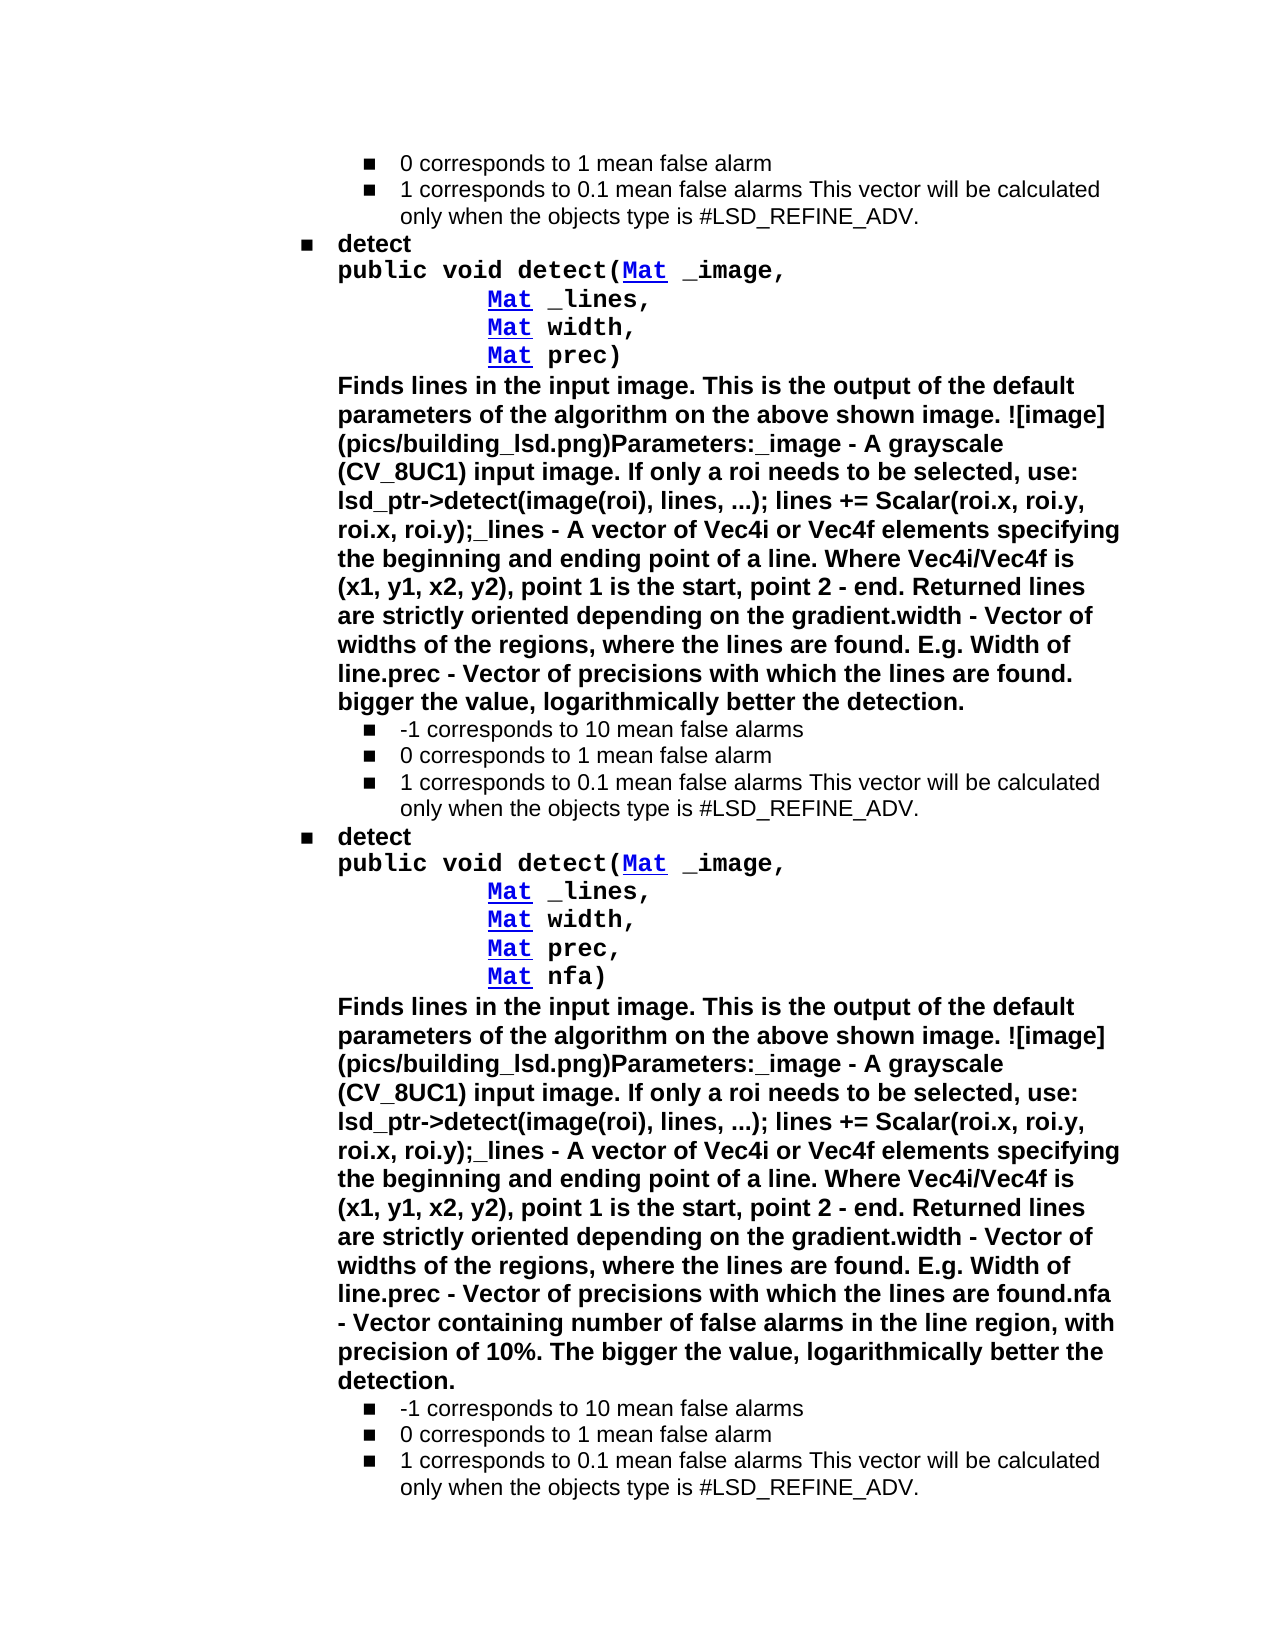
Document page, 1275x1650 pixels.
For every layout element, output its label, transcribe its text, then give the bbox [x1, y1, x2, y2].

subtitle detect public void detect(Mat _image, Mat _lines, Mat width, Mat prec, Mat nfa) Finds lines in the input image. This is the output of the default parameters of the algorithm on the above shown image. ![image](pics/building_lsd.png)Parameters:_image - A grayscale (CV_8UC1) input image. If only a roi needs to be selected, use: lsd_ptr->detect(image(roi), lines, ...); lines += Scalar(roi.x, roi.y, roi.x, roi.y);_lines - A vector of Vec4i or Vec4f elements specifying the beginning and ending point of a line. Where Vec4i/Vec4f is (x1, y1, x2, y2), point 1 is the start, point 2 - end. Returned lines are strictly oriented depending on the gradient.width - Vector of widths of the regions, where the lines are found. E.g. Width of line.prec - Vector of precisions with which the lines are found.nfa - Vector containing number of false alarms in the line region, with precision of 10%. The bigger the value, logarithmically better the detection. [300, 822, 1125, 1394]
list -1 corresponds to 10 mean false alarms [362, 1394, 1125, 1421]
list 0 corresponds to 1 mean false alarm [362, 742, 1125, 769]
subtitle detect public void detect(Mat _image, Mat _lines, Mat width, Mat prec) Finds lines in the input image. This is the output of the default parameters of the algorithm on the above shown image. ![image](pics/building_lsd.png)Parameters:_image - A grayscale (CV_8UC1) input image. If only a roi needs to be selected, use: lsd_ptr->detect(image(roi), lines, ...); lines += Scalar(roi.x, roi.y, roi.x, roi.y);_lines - A vector of Vec4i or Vec4f elements specifying the beginning and ending point of a line. Where Vec4i/Vec4f is (x1, y1, x2, y2), point 1 is the start, point 2 - end. Returned lines are strictly oriented depending on the gradient.width - Vector of widths of the regions, where the lines are found. E.g. Width of line.prec - Vector of precisions with which the lines are found. bigger the value, logarithmically better the detection. [300, 229, 1125, 716]
list 1 corresponds to 0.1 mean false alarms This vector will be calculated only when the objects type is #LSD_REFINE_ADV. [362, 1447, 1125, 1500]
list 0 corresponds to 1 mean false alarm [362, 1421, 1125, 1447]
list 1 corresponds to 0.1 mean false alarms This vector will be calculated only when the objects type is #LSD_REFINE_ADV. [362, 176, 1125, 229]
list 1 corresponds to 0.1 mean false alarms This vector will be calculated only when the objects type is #LSD_REFINE_ADV. [362, 769, 1125, 822]
list -1 corresponds to 10 mean false alarms [362, 716, 1125, 742]
list 0 corresponds to 1 mean false alarm [362, 150, 1125, 176]
